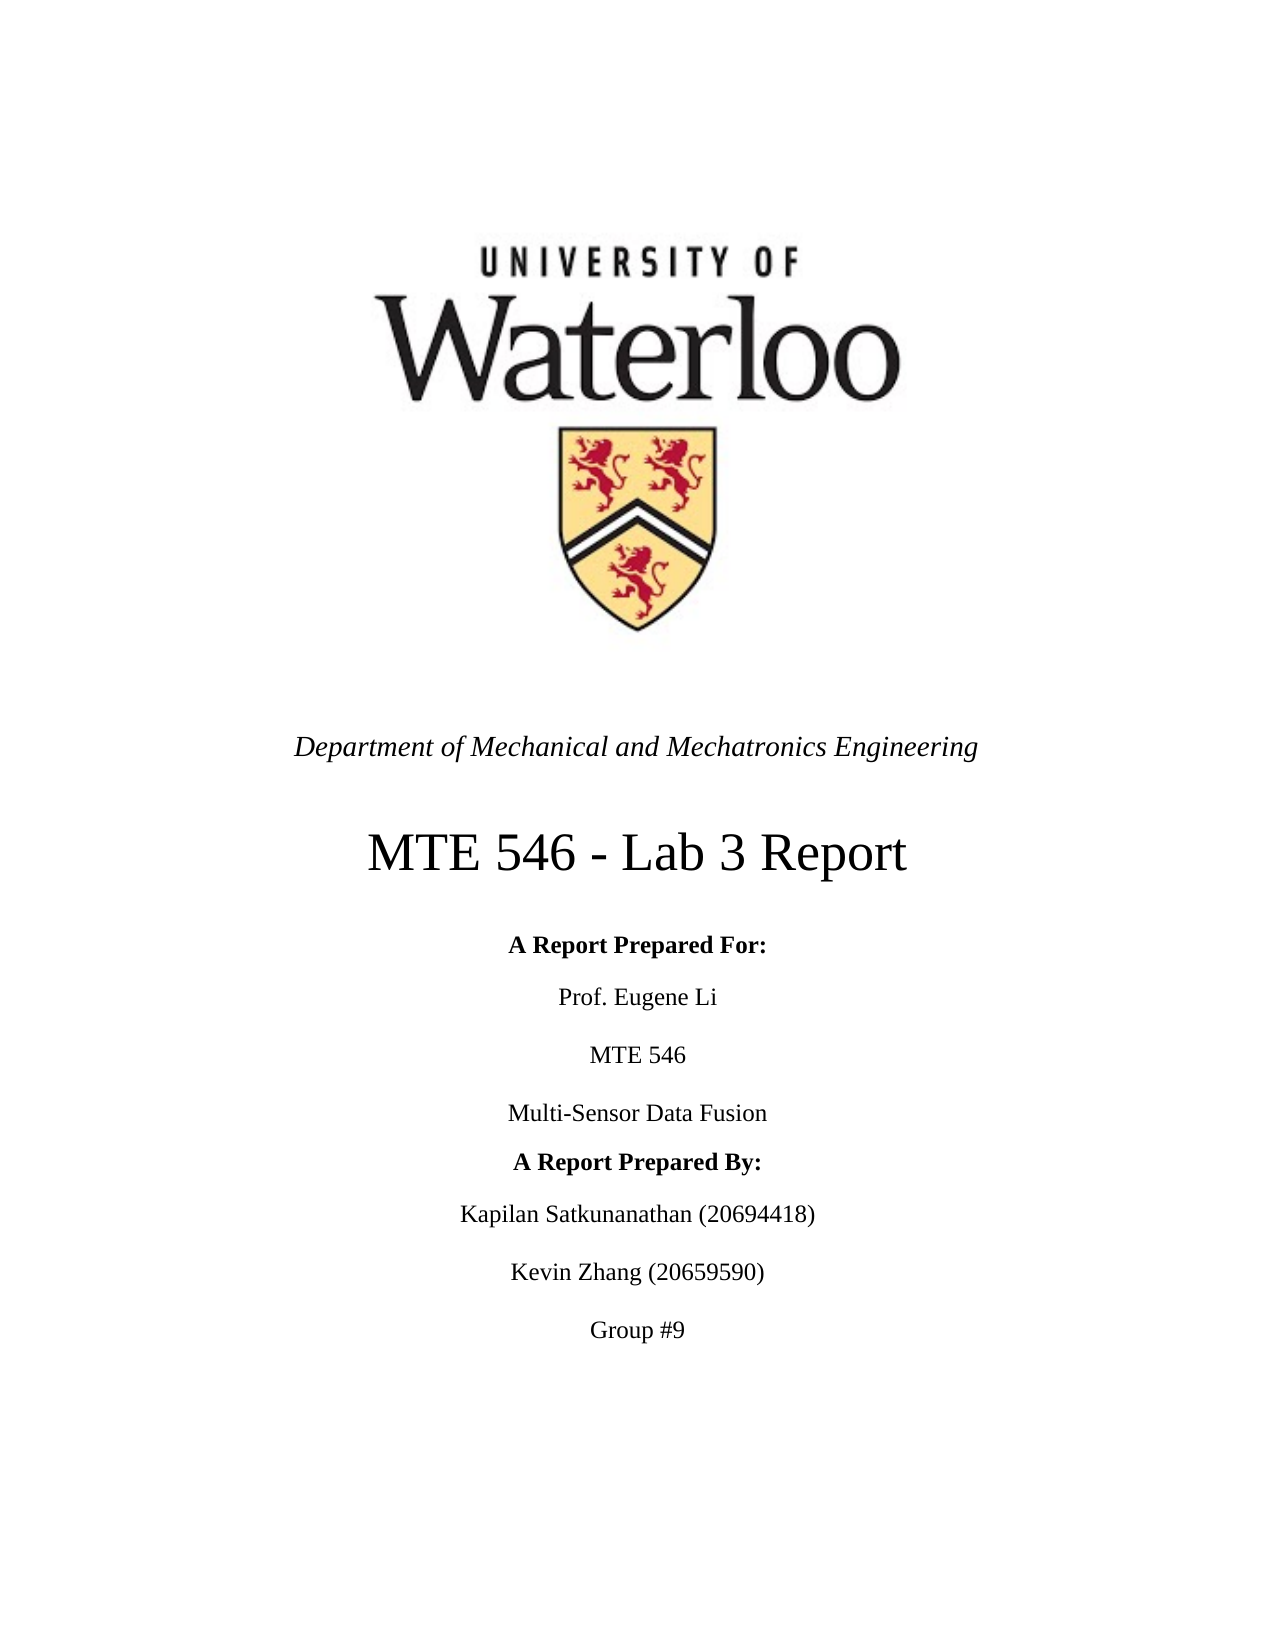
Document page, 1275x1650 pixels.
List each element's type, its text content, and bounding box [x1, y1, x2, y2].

text Group #9 [150, 1315, 1125, 1344]
text Multi-Sensor Data Fusion [150, 1098, 1125, 1127]
text A Report Prepared By: [150, 1156, 1125, 1174]
text Department of Mechanical and Mechatronics Engineering [187, 729, 1087, 762]
picture [342, 175, 933, 700]
text A Report Prepared For: [150, 939, 1125, 957]
title MTE 546 - Lab 3 Report [187, 820, 1087, 882]
text Kevin Zhang (20659590) [150, 1257, 1125, 1286]
text Kapilan Satkunanathan (20694418) [150, 1199, 1125, 1228]
text MTE 546 [150, 1040, 1125, 1069]
text Prof. Eugene Li [150, 982, 1125, 1011]
